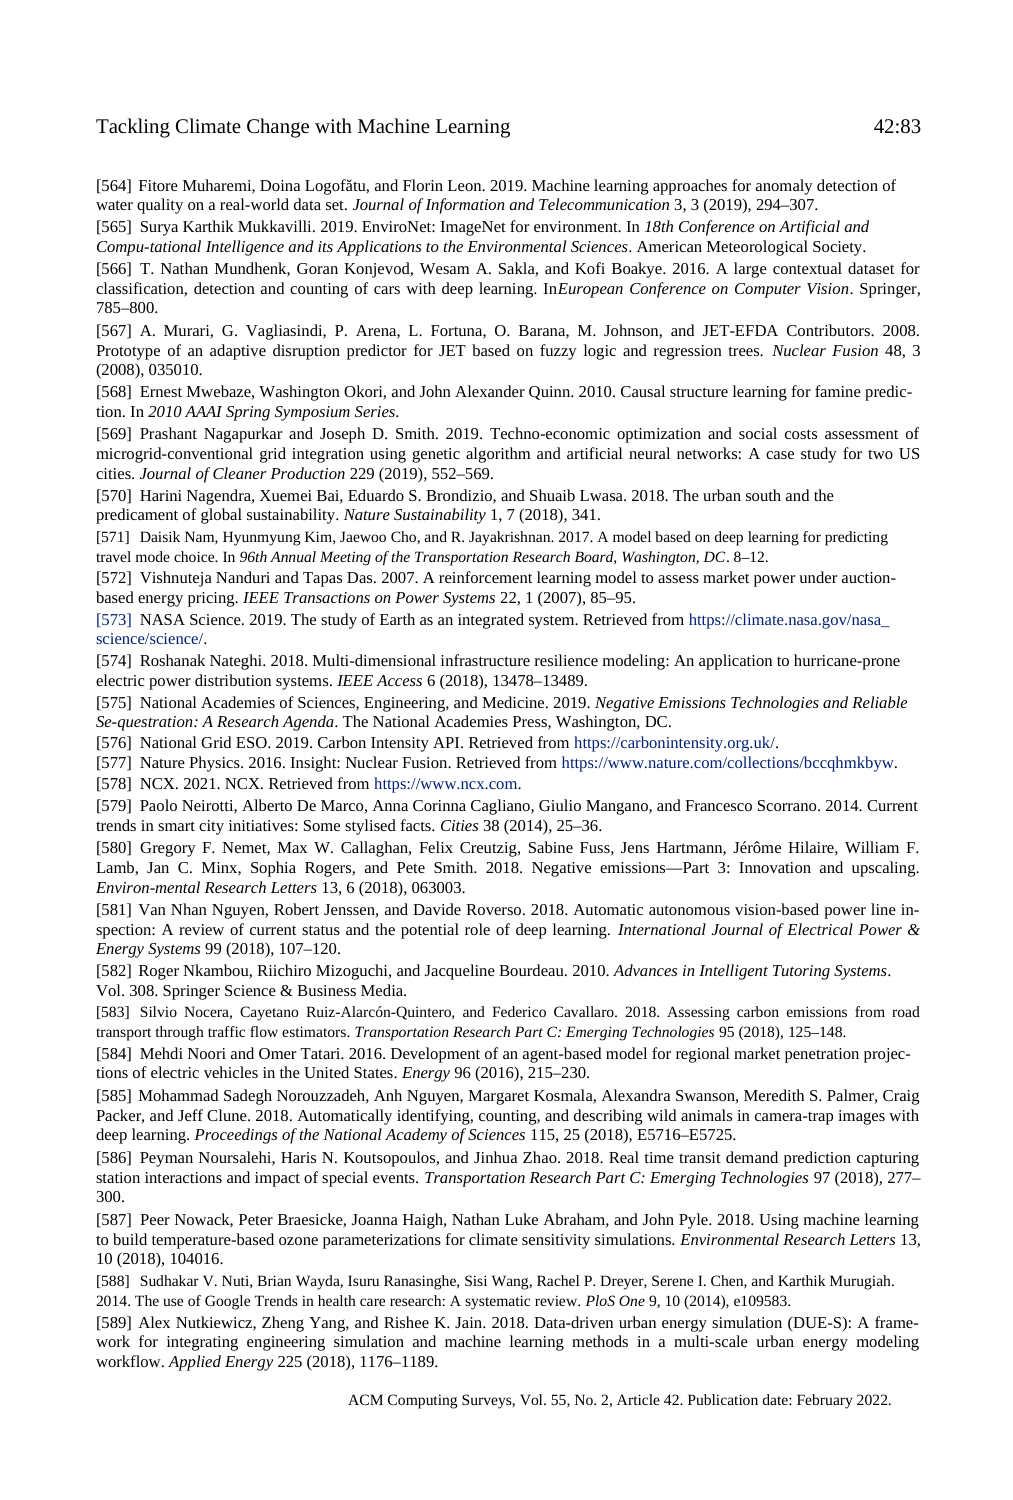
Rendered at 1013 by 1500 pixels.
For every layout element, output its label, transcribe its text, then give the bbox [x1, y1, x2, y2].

list Mohammad Sadegh Norouzzadeh, Anh Nguyen, Margaret Kosmala, Alexandra Swanson, Meredith S. Palmer, Craig Packer, and Jeff Clune. 2018. Automatically identifying, counting, and describing wild animals in camera-trap images with deep learning. Proceedings of the National Academy of Sciences 115, 25 (2018), E5716–E5725. [96, 1086, 921, 1144]
list National Academies of Sciences, Engineering, and Medicine. 2019. Negative Emissions Technologies and Reliable Se-questration: A Research Agenda. The National Academies Press, Washington, DC. [96, 693, 921, 731]
list Silvio Nocera, Cayetano Ruiz-Alarcón-Quintero, and Federico Cavallaro. 2018. Assessing carbon emissions from road transport through traffic flow estimators. Transportation Research Part C: Emerging Technologies 95 (2018), 125–148. [96, 1003, 921, 1041]
list National Grid ESO. 2019. Carbon Intensity API. Retrieved from https://carbonintensity.org.uk/. [96, 733, 921, 752]
list A. Murari, G. Vagliasindi, P. Arena, L. Fortuna, O. Barana, M. Johnson, and JET-EFDA Contributors. 2008. Prototype of an adaptive disruption predictor for JET based on fuzzy logic and regression trees. Nuclear Fusion 48, 3 (2008), 035010. [96, 321, 921, 379]
list NASA Science. 2019. The study of Earth as an integrated system. Retrieved from https://climate.nasa.gov/nasa_ science/science/. [96, 610, 921, 648]
list Daisik Nam, Hyunmyung Kim, Jaewoo Cho, and R. Jayakrishnan. 2017. A model based on deep learning for predicting travel mode choice. In 96th Annual Meeting of the Transportation Research Board, Washington, DC. 8–12. [96, 527, 921, 565]
list Prashant Nagapurkar and Joseph D. Smith. 2019. Techno-economic optimization and social costs assessment of microgrid-conventional grid integration using genetic algorithm and artificial neural networks: A case study for two US cities. Journal of Cleaner Production 229 (2019), 552–569. [96, 424, 921, 483]
list Alex Nutkiewicz, Zheng Yang, and Rishee K. Jain. 2018. Data-driven urban energy simulation (DUE-S): A frame-work for integrating engineering simulation and machine learning methods in a multi-scale urban energy modeling workflow. Applied Energy 225 (2018), 1176–1189. [96, 1312, 921, 1371]
list Paolo Neirotti, Alberto De Marco, Anna Corinna Cagliano, Giulio Mangano, and Francesco Scorrano. 2014. Current trends in smart city initiatives: Some stylised facts. Cities 38 (2014), 25–36. [96, 797, 921, 834]
list Peer Nowack, Peter Braesicke, Joanna Haigh, Nathan Luke Abraham, and John Pyle. 2018. Using machine learning to build temperature-based ozone parameterizations for climate sensitivity simulations. Environmental Research Letters 13, 10 (2018), 104016. [96, 1209, 921, 1268]
list Ernest Mwebaze, Washington Okori, and John Alexander Quinn. 2010. Causal structure learning for famine predic-tion. In 2010 AAAI Spring Symposium Series. [96, 383, 921, 421]
list Mehdi Noori and Omer Tatari. 2016. Development of an agent-based model for regional market penetration projec-tions of electric vehicles in the United States. Energy 96 (2016), 215–230. [96, 1044, 921, 1082]
list Harini Nagendra, Xuemei Bai, Eduardo S. Brondizio, and Shuaib Lwasa. 2018. The urban south and the predicament of global sustainability. Nature Sustainability 1, 7 (2018), 341. [96, 486, 921, 524]
list Roshanak Nateghi. 2018. Multi-dimensional infrastructure resilience modeling: An application to hurricane-prone electric power distribution systems. IEEE Access 6 (2018), 13478–13489. [96, 651, 921, 689]
list Roger Nkambou, Riichiro Mizoguchi, and Jacqueline Bourdeau. 2010. Advances in Intelligent Tutoring Systems. Vol. 308. Springer Science & Business Media. [96, 962, 921, 1000]
list Vishnuteja Nanduri and Tapas Das. 2007. A reinforcement learning model to assess market power under auction-based energy pricing. IEEE Transactions on Power Systems 22, 1 (2007), 85–95. [96, 568, 921, 607]
list T. Nathan Mundhenk, Goran Konjevod, Wesam A. Sakla, and Kofi Boakye. 2016. A large contextual dataset for classification, detection and counting of cars with deep learning. InEuropean Conference on Computer Vision. Springer, 785–800. [96, 259, 921, 317]
list Fitore Muharemi, Doina Logofătu, and Florin Leon. 2019. Machine learning approaches for anomaly detection of water quality on a real-world data set. Journal of Information and Telecommunication 3, 3 (2019), 294–307. [96, 176, 921, 214]
list Nature Physics. 2016. Insight: Nuclear Fusion. Retrieved from https://www.nature.com/collections/bccqhmkbyw. [96, 753, 921, 772]
list NCX. 2021. NCX. Retrieved from https://www.ncx.com. [96, 774, 921, 793]
list Peyman Noursalehi, Haris N. Koutsopoulos, and Jinhua Zhao. 2018. Real time transit demand prediction capturing station interactions and impact of special events. Transportation Research Part C: Emerging Technologies 97 (2018), 277–300. [96, 1148, 921, 1206]
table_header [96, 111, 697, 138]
list Gregory F. Nemet, Max W. Callaghan, Felix Creutzig, Sabine Fuss, Jens Hartmann, Jérôme Hilaire, William F. Lamb, Jan C. Minx, Sophia Rogers, and Pete Smith. 2018. Negative emissions—Part 3: Innovation and upscaling. Environ-mental Research Letters 13, 6 (2018), 063003. [96, 838, 921, 897]
text ACM Computing Surveys, Vol. 55, No. 2, Article 42. Publication date: February 2022. [348, 1391, 921, 1408]
list Sudhakar V. Nuti, Brian Wayda, Isuru Ranasinghe, Sisi Wang, Rachel P. Dreyer, Serene I. Chen, and Karthik Murugiah. 2014. The use of Google Trends in health care research: A systematic review. PloS One 9, 10 (2014), e109583. [96, 1271, 921, 1309]
list Van Nhan Nguyen, Robert Jenssen, and Davide Roverso. 2018. Automatic autonomous vision-based power line in-spection: A review of current status and the potential role of deep learning. International Journal of Electrical Power & Energy Systems 99 (2018), 107–120. [96, 900, 921, 958]
list Surya Karthik Mukkavilli. 2019. EnviroNet: ImageNet for environment. In 18th Conference on Artificial and Compu-tational Intelligence and its Applications to the Environmental Sciences. American Meteorological Society. [96, 217, 921, 256]
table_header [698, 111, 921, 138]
